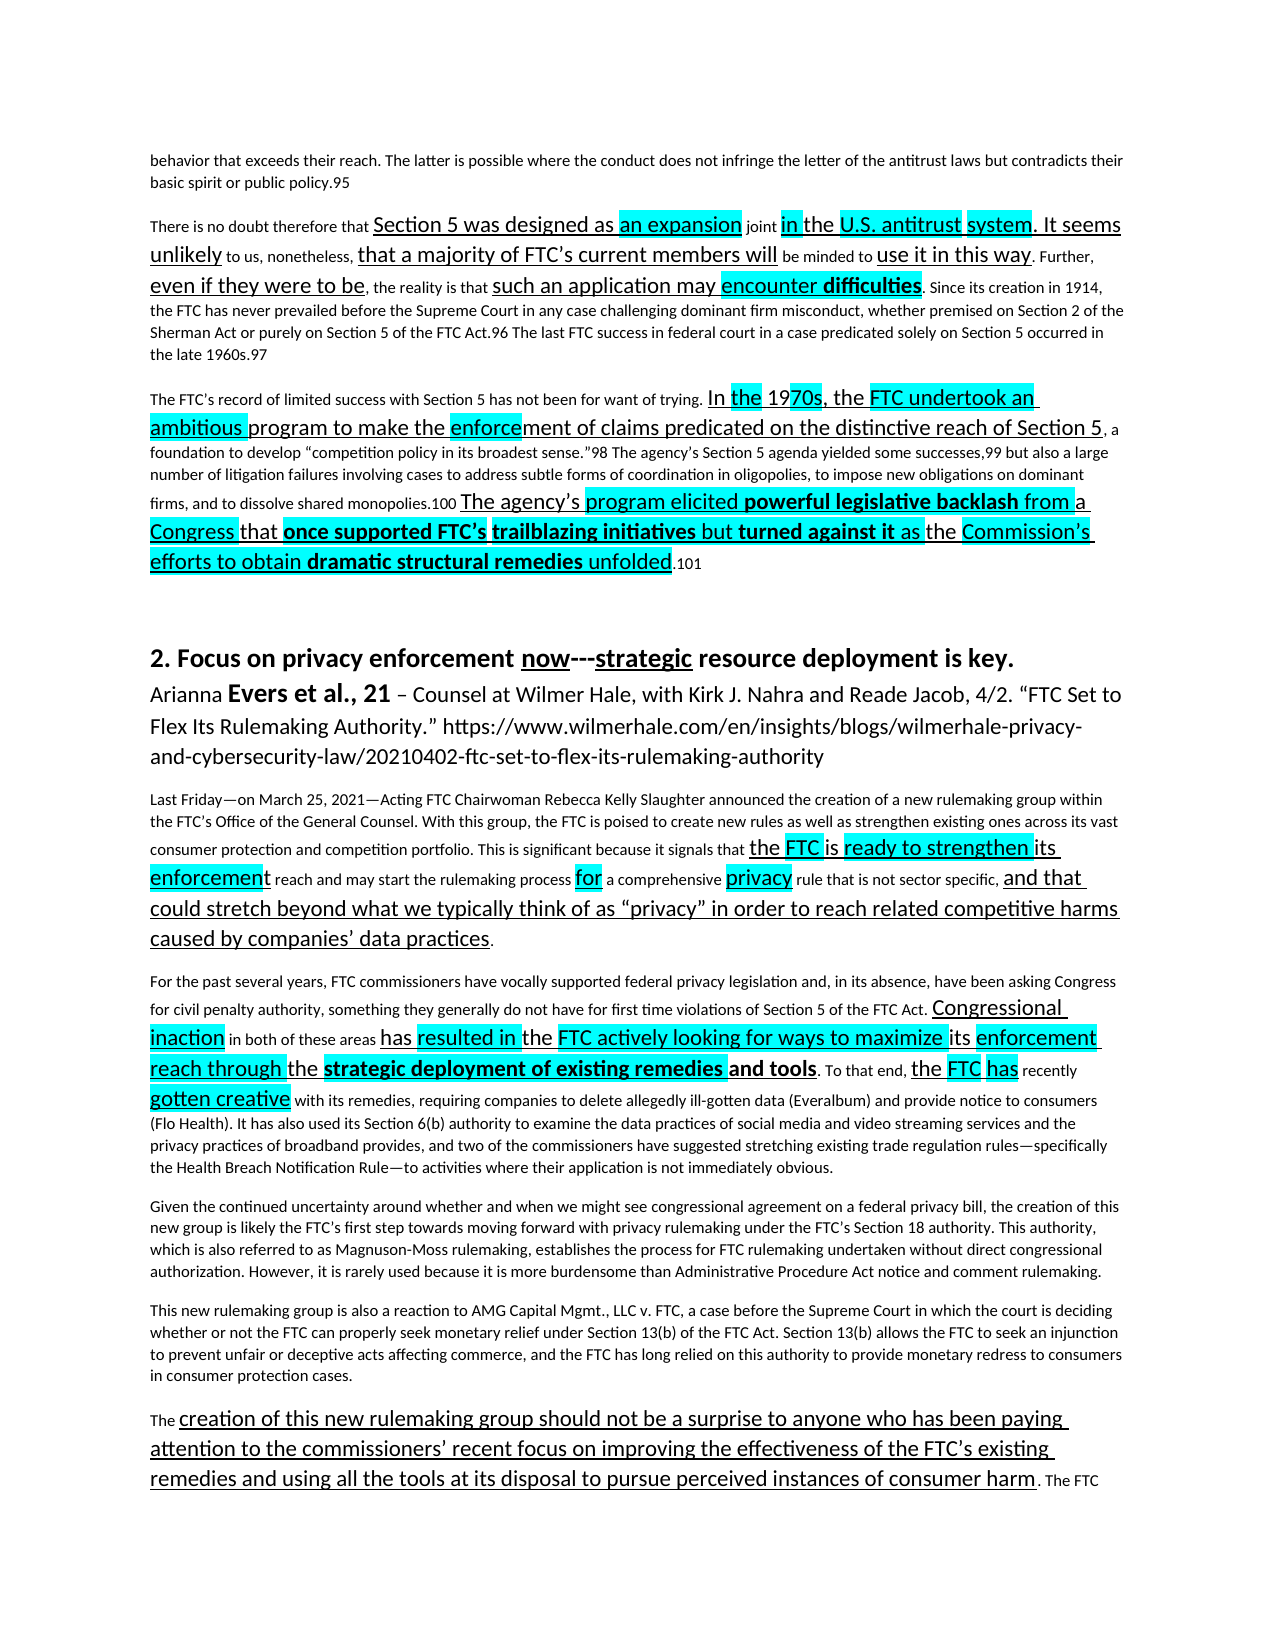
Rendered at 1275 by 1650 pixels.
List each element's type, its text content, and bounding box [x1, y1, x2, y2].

text The FTC’s record of limited success with Section 5 has not been for want of trying. In the 1970s, the FTC undertook an ambitious program to make the enforcement of claims predicated on the distinctive reach of Section 5, a foundation to develop “competition policy in its broadest sense.”98 The agency’s Section 5 agenda yielded some successes,99 but also a large number of litigation failures involving cases to address subtle forms of coordination in oligopolies, to impose new obligations on dominant firms, and to dissolve shared monopolies.100 The agency’s program elicited powerful legislative backlash from a Congress that once supported FTC’s trailblazing initiatives but turned against it as the Commission’s efforts to obtain dramatic structural remedies unfolded.101 [150, 383, 1125, 575]
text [150, 150, 1125, 192]
text There is no doubt therefore that Section 5 was designed as an expansion joint in the U.S. antitrust system. It seems unlikely to us, nonetheless, that a majority of FTC’s current members will be minded to use it in this way. Further, even if they were to be, the reality is that such an application may encounter difficulties. Since its creation in 1914, the FTC has never prevailed before the Supreme Court in any case challenging dominant firm misconduct, whether premised on Section 2 of the Sherman Act or purely on Section 5 of the FTC Act.96 The last FTC success in federal court in a case predicated solely on Section 5 occurred in the late 1960s.97 [150, 210, 1125, 364]
text Arianna Evers et al., 21 – Counsel at Wilmer Hale, with Kirk J. Nahra and Reade Jacob, 4/2. “FTC Set to Flex Its Rulemaking Authority.” https://www.wilmerhale.com/en/insights/blogs/wilmerhale-privacy-and-cybersecurity-law/20210402-ftc-set-to-flex-its-rulemaking-authority [150, 677, 1125, 770]
text Given the continued uncertainty around whether and when we might see congressional agreement on a federal privacy bill, the creation of this new group is likely the FTC’s first step towards moving forward with privacy rulemaking under the FTC’s Section 18 authority. This authority, which is also referred to as Magnuson-Moss rulemaking, establishes the process for FTC rulemaking undertaken without direct congressional authorization. However, it is rarely used because it is more burdensome than Administrative Procedure Act notice and comment rulemaking. [150, 1196, 1125, 1282]
text Last Friday—on March 25, 2021—Acting FTC Chairwoman Rebecca Kelly Slaughter announced the creation of a new rulemaking group within the FTC’s Office of the General Counsel. With this group, the FTC is poised to create new rules as well as strengthen existing ones across its vast consumer protection and competition portfolio. This is significant because it signals that the FTC is ready to strengthen its enforcement reach and may start the rulemaking process for a comprehensive privacy rule that is not sector specific, and that could stretch beyond what we typically think of as “privacy” in order to reach related competitive harms caused by companies’ data practices. [150, 789, 1125, 952]
subtitle 2. Focus on privacy enforcement now---strategic resource deployment is key. [150, 641, 1125, 674]
text This new rulemaking group is also a reaction to AMG Capital Mgmt., LLC v. FTC, a case before the Supreme Court in which the court is deciding whether or not the FTC can properly seek monetary relief under Section 13(b) of the FTC Act. Section 13(b) allows the FTC to seek an injunction to prevent unfair or deceptive acts affecting commerce, and the FTC has long relied on this authority to provide monetary redress to consumers in consumer protection cases. [150, 1300, 1125, 1386]
text For the past several years, FTC commissioners have vocally supported federal privacy legislation and, in its absence, have been asking Congress for civil penalty authority, something they generally do not have for first time violations of Section 5 of the FTC Act. Congressional inaction in both of these areas has resulted in the FTC actively looking for ways to maximize its enforcement reach through the strategic deployment of existing remedies and tools. To that end, the FTC has recently gotten creative with its remedies, requiring companies to delete allegedly ill-gotten data (Everalbum) and provide notice to consumers (Flo Health). It has also used its Section 6(b) authority to examine the data practices of social media and video streaming services and the privacy practices of broadband provides, and two of the commissioners have suggested stretching existing trade regulation rules—specifically the Health Breach Notification Rule—to activities where their application is not immediately obvious. [150, 971, 1125, 1178]
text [150, 1404, 1125, 1493]
